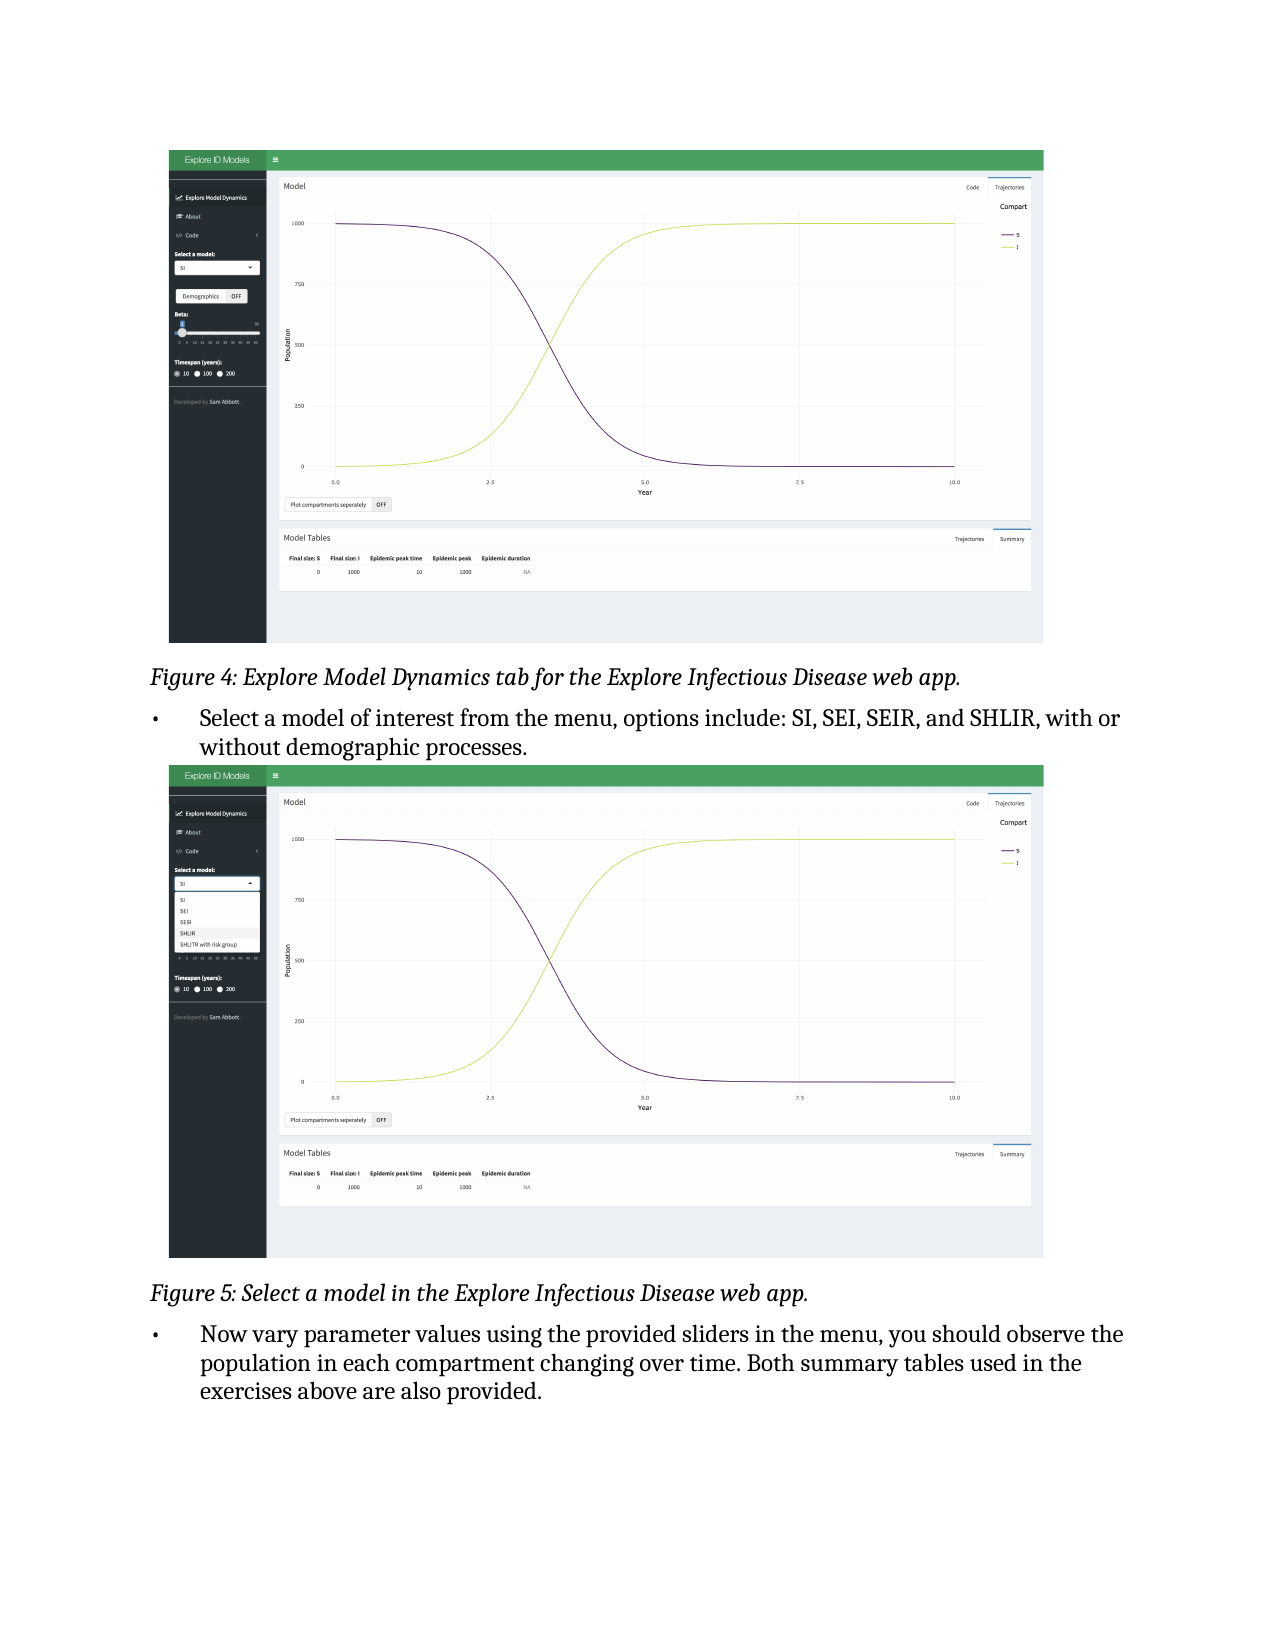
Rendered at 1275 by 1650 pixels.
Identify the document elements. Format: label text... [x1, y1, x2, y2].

text Figure 4: Explore Model Dynamics tab for the Explore Infectious Disease web app. [150, 663, 1125, 692]
picture [168, 765, 1044, 1258]
list Select a model of interest from the menu, options include: SI, SEI, SEIR, and SHLIR, with or without demographic processes. [150, 704, 1125, 762]
text Figure 5: Select a model in the Explore Infectious Disease web app. [150, 1278, 1125, 1307]
list Now vary parameter values using the provided sliders in the menu, you should observe the population in each compartment changing over time. Both summary tables used in the exercises above are also provided. [150, 1320, 1125, 1406]
picture [168, 150, 1044, 643]
